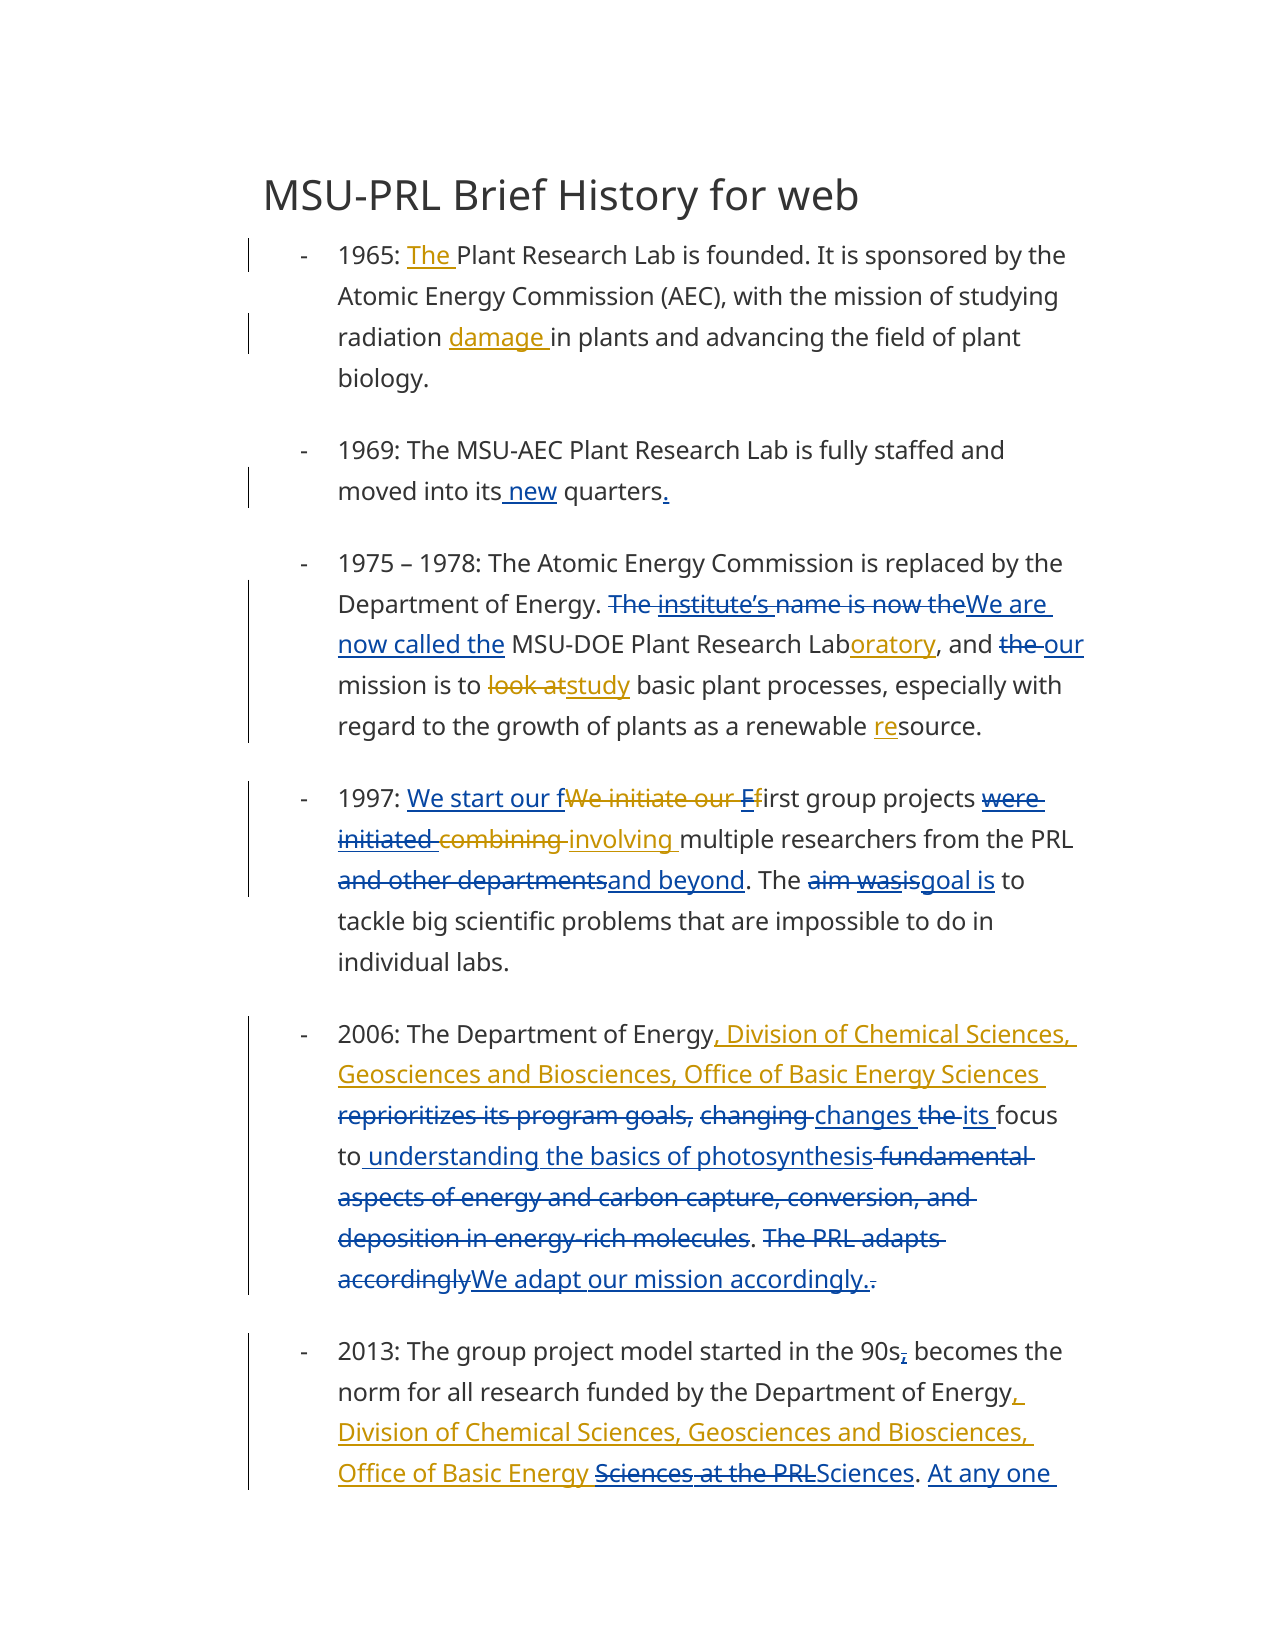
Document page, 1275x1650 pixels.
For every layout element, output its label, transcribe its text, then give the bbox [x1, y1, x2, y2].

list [300, 1333, 1087, 1490]
list 1975 – 1978: The Atomic Energy Commission is replaced by the Department of Energy. MSU-DOE Plant Research Lab, and mission is to basic plant processes, especially with regard to the growth of plants as a renewable source. [300, 546, 1087, 743]
list 2006: The Department of Energy focus to. [300, 1016, 1087, 1295]
list 1965: Plant Research Lab is founded. It is sponsored by the Atomic Energy Commission (AEC), with the mission of studying radiation in plants and advancing the field of plant biology. [300, 238, 1087, 394]
list 1997: irst group projects multiple researchers from the PRL . The to tackle big scientific problems that are impossible to do in individual labs. [300, 781, 1087, 978]
text MSU-PRL Brief History for web [262, 166, 1087, 222]
list 1969: The MSU-AEC Plant Research Lab is fully staffed and moved into its quarters [300, 433, 1087, 507]
